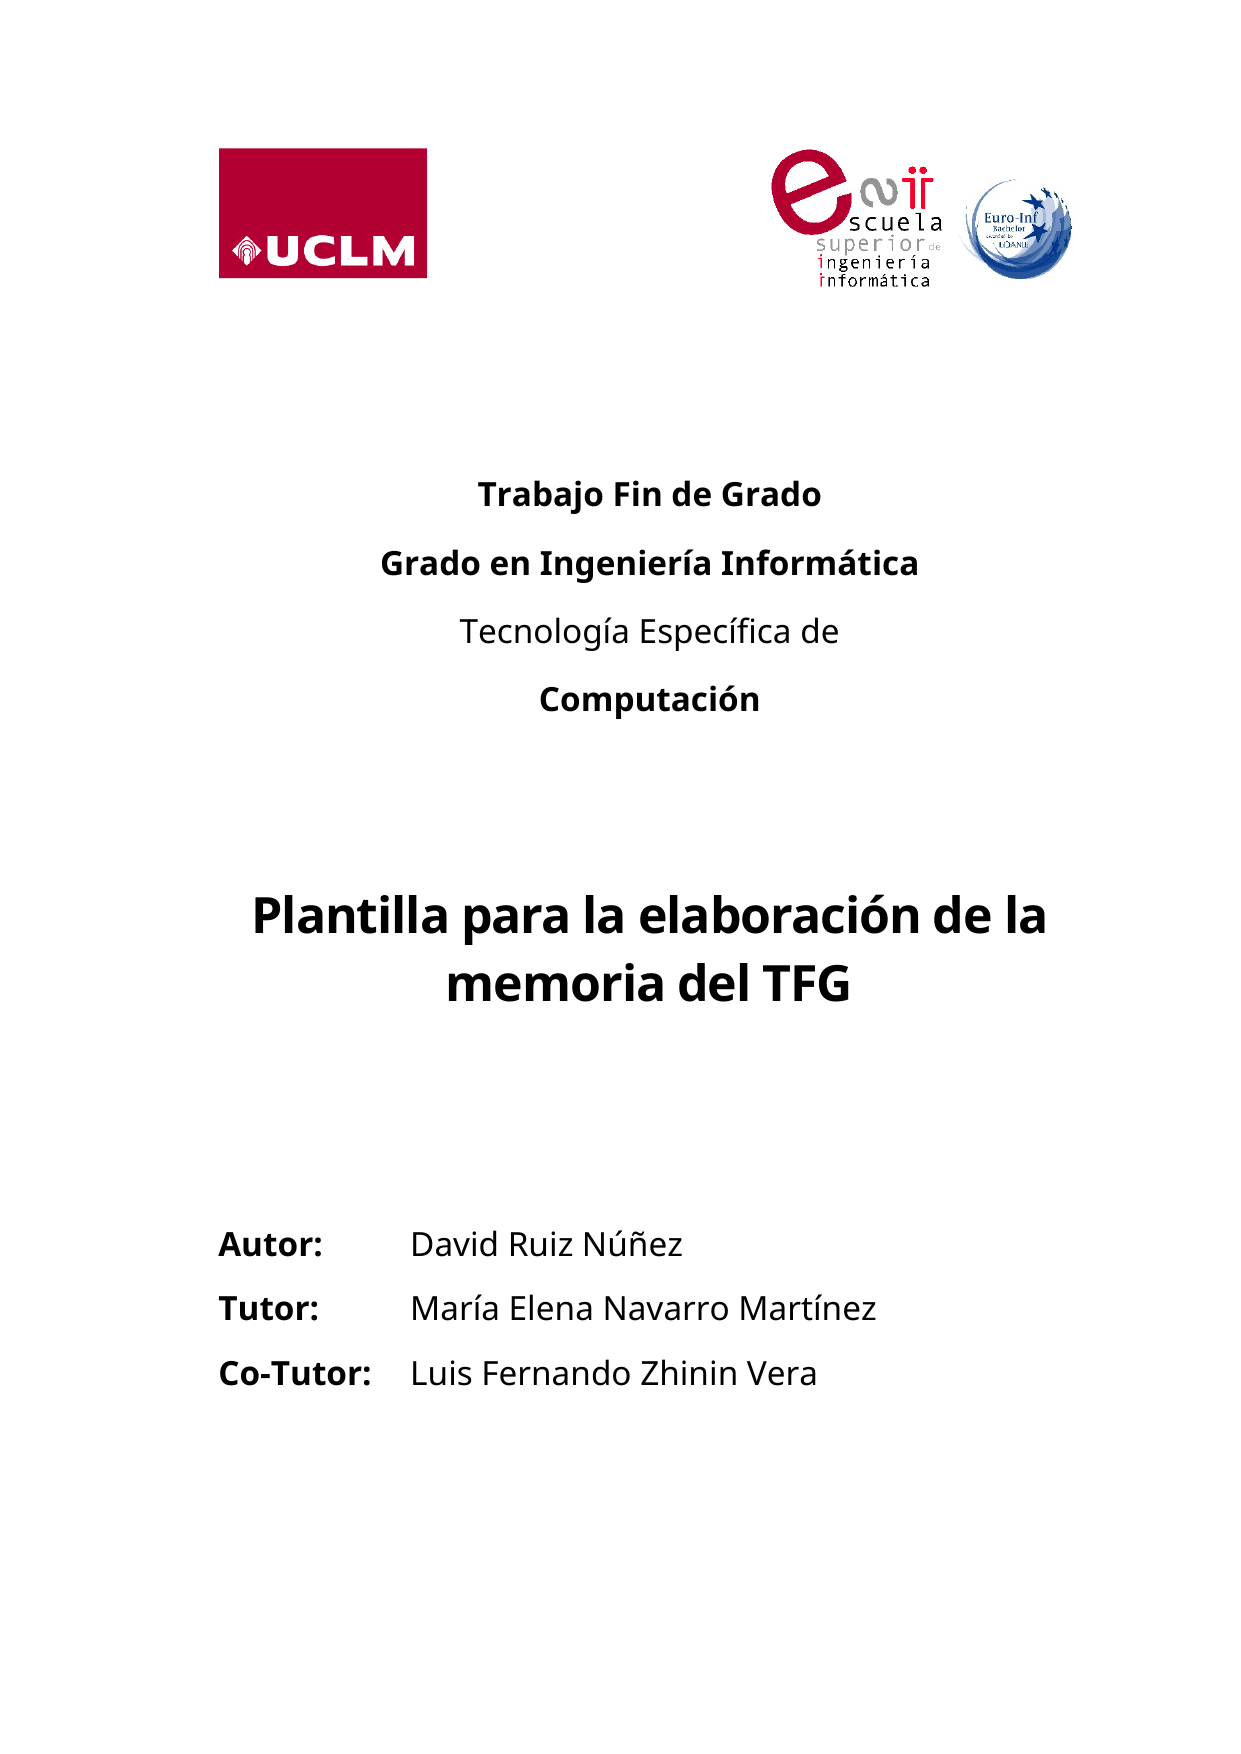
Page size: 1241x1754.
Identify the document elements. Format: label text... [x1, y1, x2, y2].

table_header [651, 148, 1093, 304]
title Plantilla para la elaboración de la memoria del TFG [207, 880, 1092, 1016]
text Grado en Ingeniería Informática [207, 539, 1092, 585]
text Trabajo Fin de Grado [207, 471, 1092, 517]
table_header Autor: [207, 1221, 399, 1285]
table_header David Ruiz Núñez [399, 1221, 945, 1285]
table_header [207, 148, 651, 304]
table_cell María Elena Navarro Martínez [399, 1285, 945, 1350]
picture [218, 147, 428, 279]
table_cell Tutor: [207, 1285, 399, 1350]
text Tecnología Específica de [207, 607, 1092, 653]
text Computación [207, 676, 1092, 721]
table_cell Co-Tutor: [207, 1350, 399, 1414]
table_cell Luis Fernando Zhinin Vera [399, 1350, 945, 1414]
picture [769, 147, 1082, 291]
